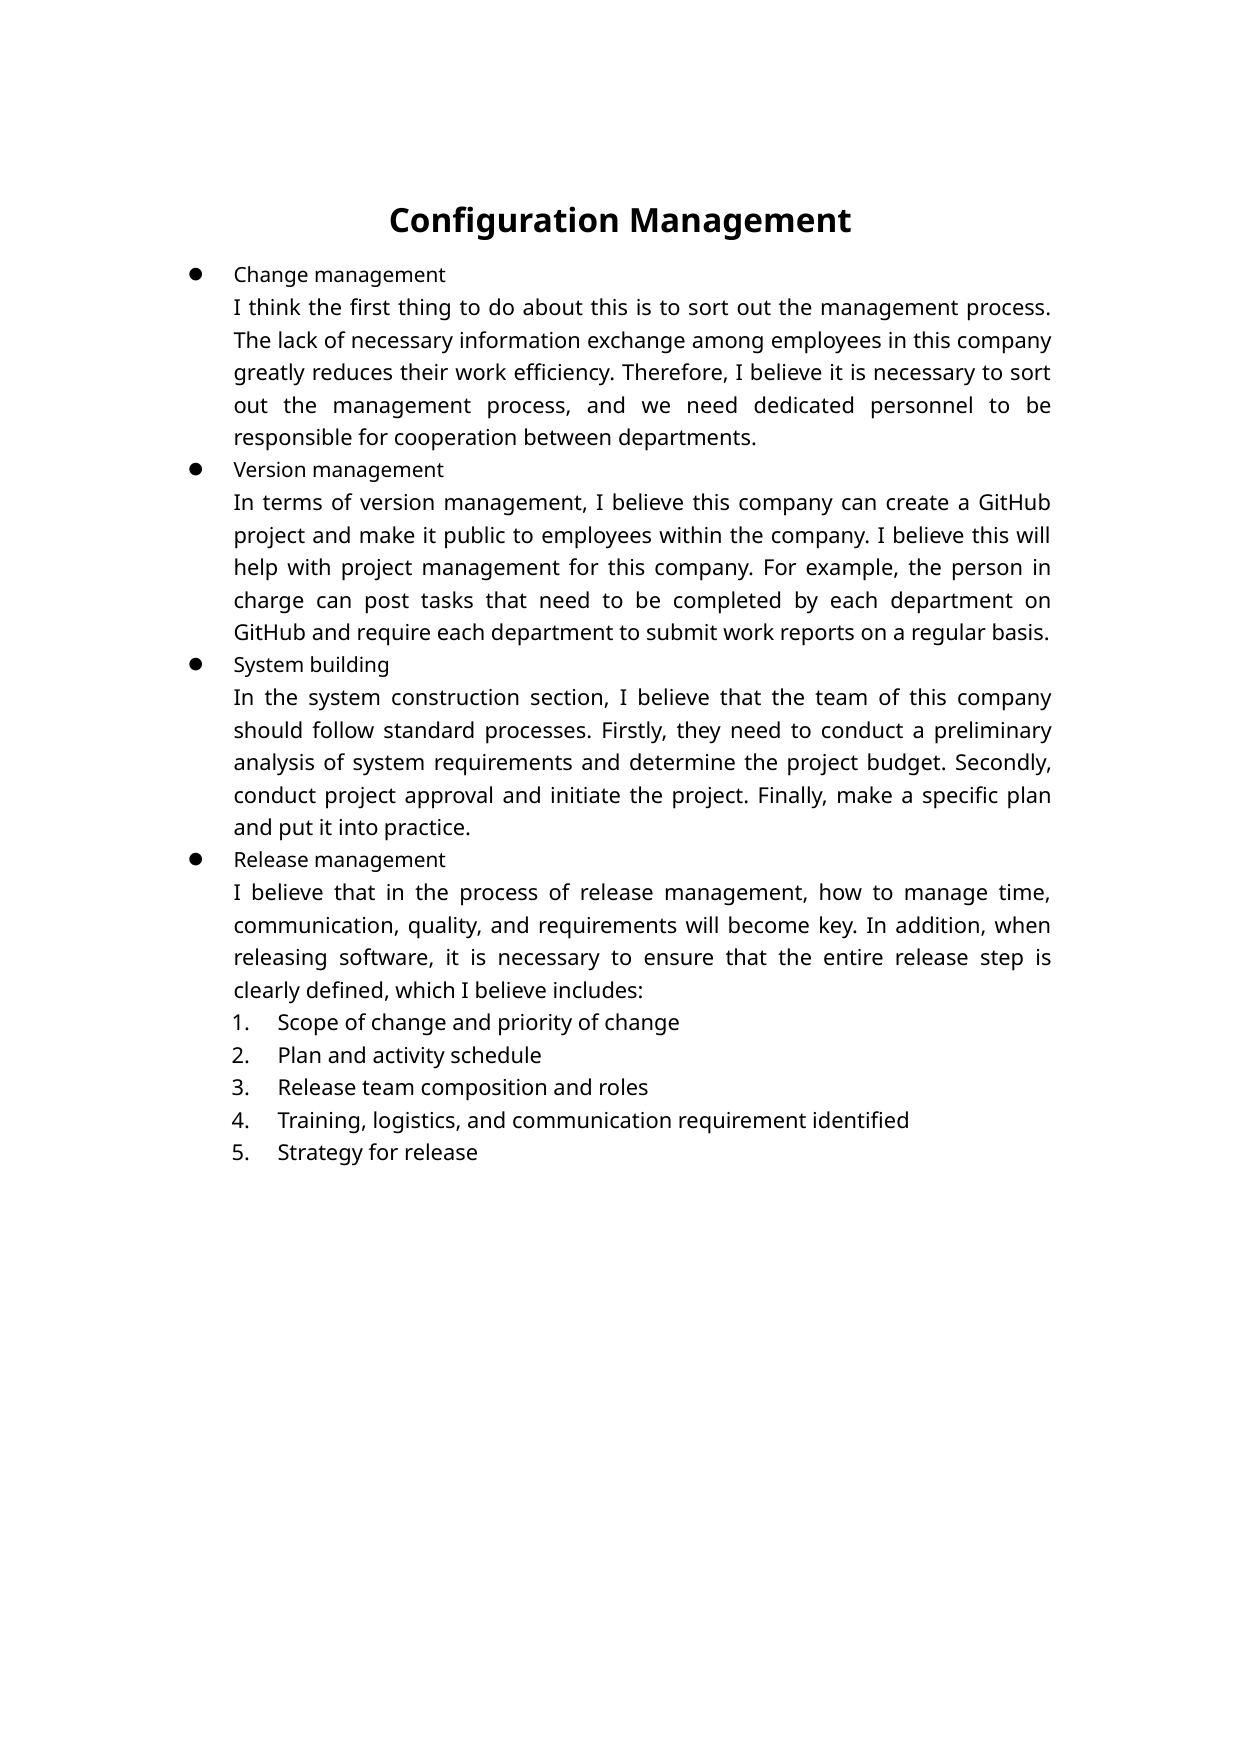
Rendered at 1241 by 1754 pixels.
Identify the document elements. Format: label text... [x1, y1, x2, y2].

list Training, logistics, and communication requirement identified [231, 1103, 1053, 1136]
list In terms of version management, I believe this company can create a GitHub project and make it public to employees within the company. I believe this will help with project management for this company. For example, the person in charge can post tasks that need to be completed by each department on GitHub and require each department to submit work reports on a regular basis. [233, 486, 1053, 648]
list Plan and activity schedule [231, 1038, 1053, 1071]
list System building [187, 648, 1053, 681]
list Release management [187, 843, 1053, 876]
list I believe that in the process of release management, how to manage time, communication, quality, and requirements will become key. In addition, when releasing software, it is necessary to ensure that the entire release step is clearly defined, which I believe includes: [233, 876, 1053, 1006]
list Strategy for release [231, 1136, 1053, 1168]
title Configuration Management [187, 187, 1053, 252]
list Release team composition and roles [231, 1071, 1053, 1103]
list Version management [187, 453, 1053, 486]
list Change management [187, 258, 1053, 291]
list In the system construction section, I believe that the team of this company should follow standard processes. Firstly, they need to conduct a preliminary analysis of system requirements and determine the project budget. Secondly, conduct project approval and initiate the project. Finally, make a specific plan and put it into practice. [233, 681, 1053, 843]
list I think the first thing to do about this is to sort out the management process. The lack of necessary information exchange among employees in this company greatly reduces their work efficiency. Therefore, I believe it is necessary to sort out the management process, and we need dedicated personnel to be responsible for cooperation between departments. [233, 291, 1053, 453]
list Scope of change and priority of change [231, 1006, 1053, 1038]
